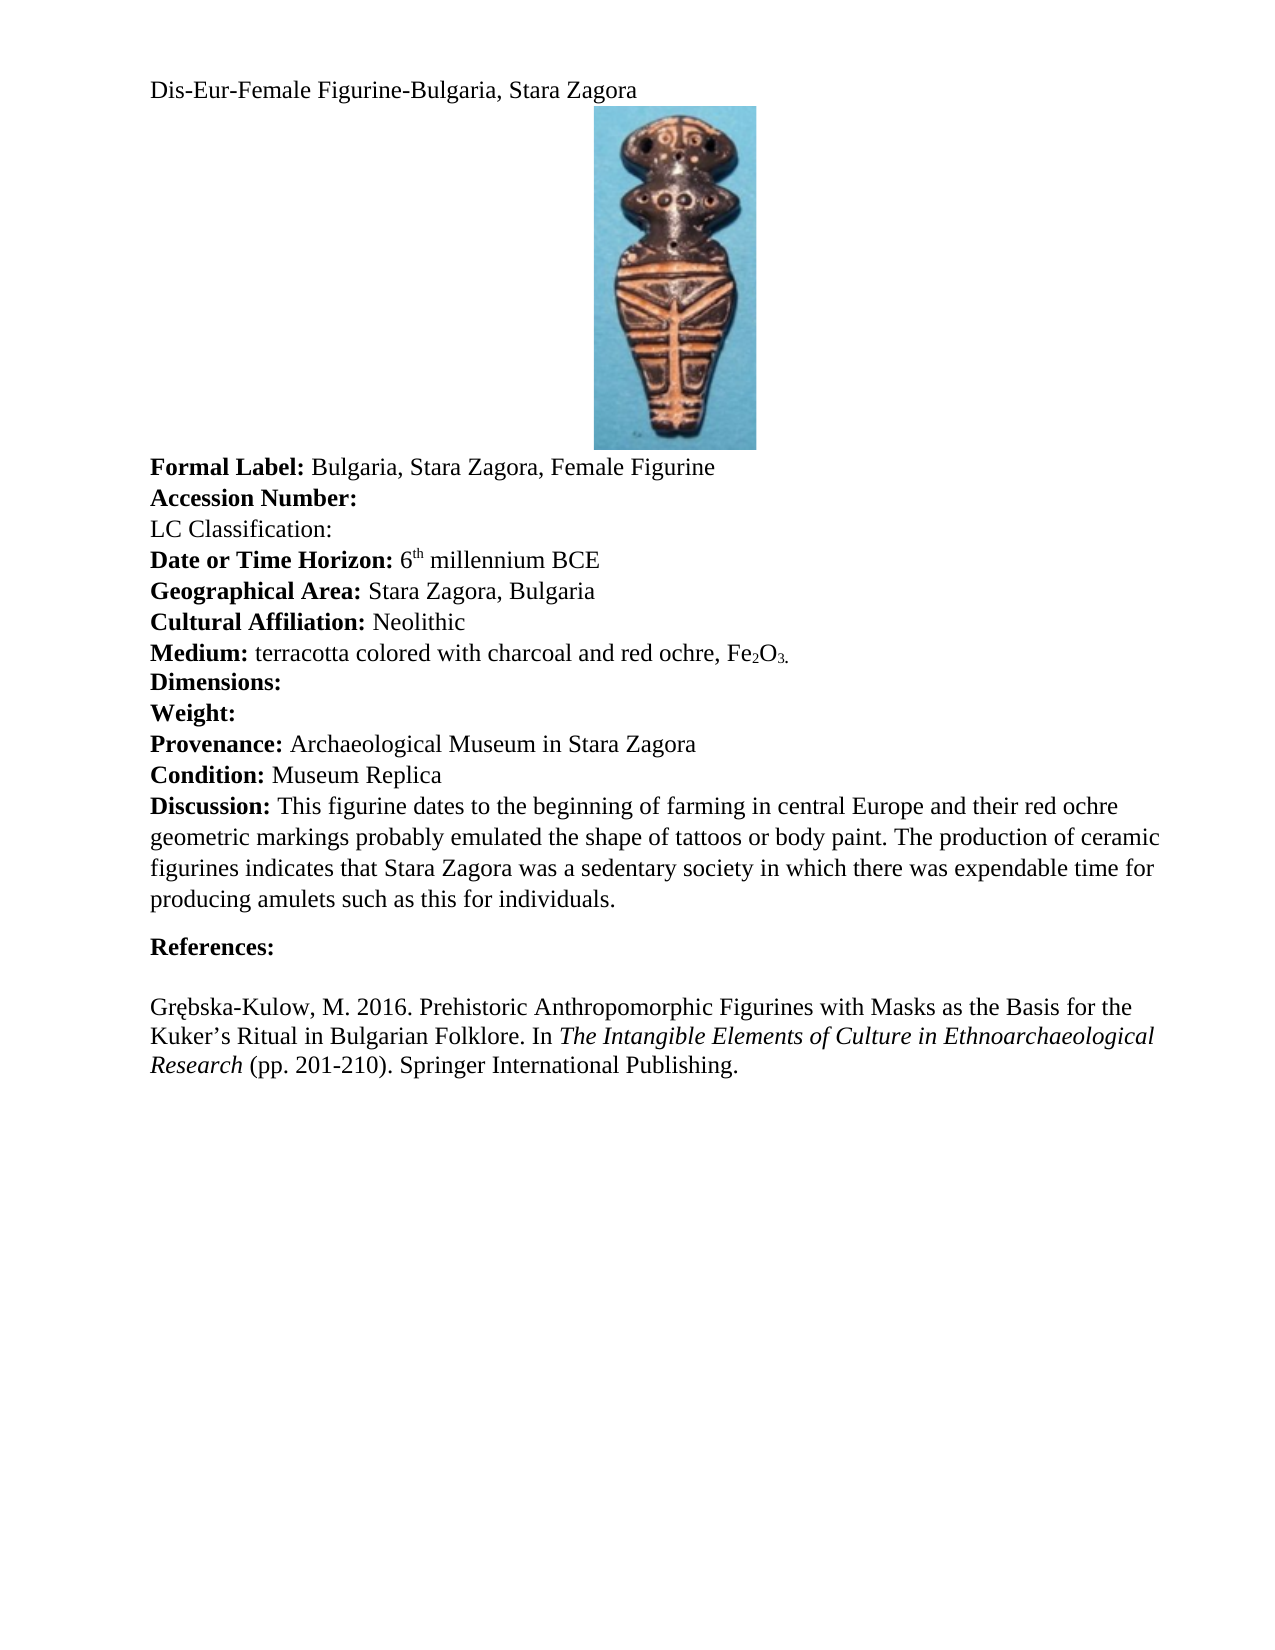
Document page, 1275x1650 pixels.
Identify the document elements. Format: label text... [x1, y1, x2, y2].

picture [593, 106, 757, 450]
text Provenance: Archaeological Museum in Stara Zagora [150, 729, 1200, 758]
text Medium: terracotta colored with charcoal and red ochre, Fe2O3. [150, 638, 1200, 667]
text Dis-Eur-Female Figurine-Bulgaria, Stara Zagora [150, 75, 1200, 104]
text Grębska-Kulow, M. 2016. Prehistoric Anthropomorphic Figurines with Masks as the Basis for the Kuker’s Ritual in Bulgarian Folklore. In The Intangible Elements of Culture in Ethnoarchaeological Research (pp. 201-210). Springer International Publishing. [150, 992, 1200, 1078]
text Formal Label: Bulgaria, Stara Zagora, Female Figurine [150, 452, 1200, 481]
text Cultural Affiliation: Neolithic [150, 607, 1200, 636]
text References: [150, 932, 1200, 961]
text Accession Number: [150, 483, 1200, 512]
text Geographical Area: Stara Zagora, Bulgaria [150, 576, 1200, 605]
text Date or Time Horizon: 6th millennium BCE [150, 545, 1200, 574]
text Dimensions: [150, 667, 1200, 696]
text Weight: [150, 698, 1200, 727]
text LC Classification: [150, 514, 1200, 543]
text Condition: Museum Replica [150, 760, 1200, 789]
text Discussion: This figurine dates to the beginning of farming in central Europe and their red ochre geometric markings probably emulated the shape of tattoos or body paint. The production of ceramic figurines indicates that Stara Zagora was a sedentary society in which there was expendable time for producing amulets such as this for individuals. [150, 791, 1200, 913]
